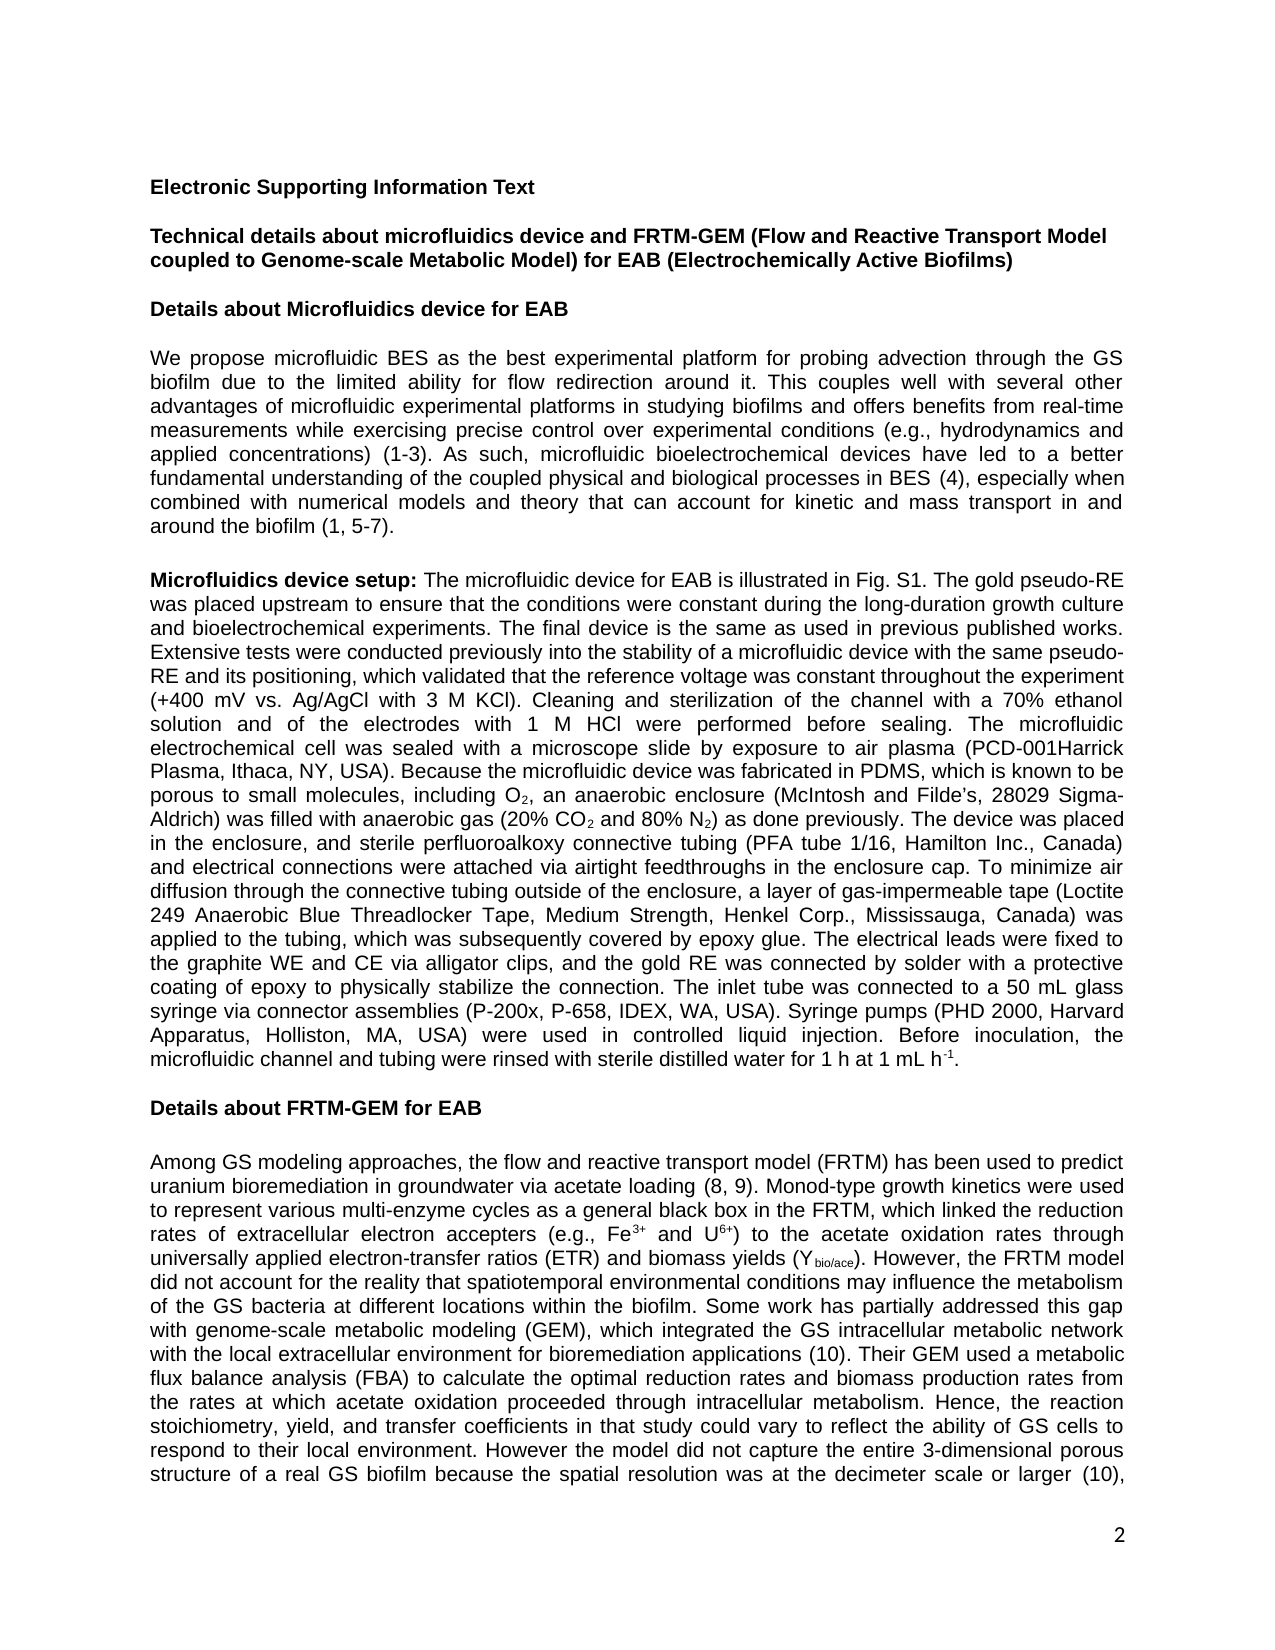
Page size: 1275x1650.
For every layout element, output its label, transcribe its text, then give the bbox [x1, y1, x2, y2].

subtitle Details about FRTM-GEM for EAB [150, 1096, 1125, 1120]
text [150, 1150, 1125, 1485]
subtitle Technical details about microfluidics device and FRTM-GEM (Flow and Reactive Transport Model coupled to Genome-scale Metabolic Model) for EAB (Electrochemically Active Biofilms) [150, 224, 1125, 272]
subtitle We propose microfluidic BES as the best experimental platform for probing advection through the GS biofilm due to the limited ability for flow redirection around it. This couples well with several other advantages of microfluidic experimental platforms in studying biofilms and offers benefits from real-time measurements while exercising precise control over experimental conditions (e.g., hydrodynamics and applied concentrations) (1-3). As such, microfluidic bioelectrochemical devices have led to a better fundamental understanding of the coupled physical and biological processes in BES (4), especially when combined with numerical models and theory that can account for kinetic and mass transport in and around the biofilm (1, 5-7). [150, 346, 1125, 537]
text Microfluidics device setup: The microfluidic device for EAB is illustrated in Fig. S1. The gold pseudo-RE was placed upstream to ensure that the conditions were constant during the long-duration growth culture and bioelectrochemical experiments. The final device is the same as used in previous published works. Extensive tests were conducted previously into the stability of a microfluidic device with the same pseudo-RE and its positioning, which validated that the reference voltage was constant throughout the experiment (+400 mV vs. Ag/AgCl with 3 M KCl). Cleaning and sterilization of the channel with a 70% ethanol solution and of the electrodes with 1 M HCl were performed before sealing. The microfluidic electrochemical cell was sealed with a microscope slide by exposure to air plasma (PCD-001Harrick Plasma, Ithaca, NY, USA). Because the microfluidic device was fabricated in PDMS, which is known to be porous to small molecules, including O2, an anaerobic enclosure (McIntosh and Filde’s, 28029 Sigma-Aldrich) was filled with anaerobic gas (20% CO2 and 80% N2) as done previously. The device was placed in the enclosure, and sterile perfluoroalkoxy connective tubing (PFA tube 1/16, Hamilton Inc., Canada) and electrical connections were attached via airtight feedthroughs in the enclosure cap. To minimize air diffusion through the connective tubing outside of the enclosure, a layer of gas-impermeable tape (Loctite 249 Anaerobic Blue Threadlocker Tape, Medium Strength, Henkel Corp., Mississauga, Canada) was applied to the tubing, which was subsequently covered by epoxy glue. The electrical leads were fixed to the graphite WE and CE via alligator clips, and the gold RE was connected by solder with a protective coating of epoxy to physically stabilize the connection. The inlet tube was connected to a 50 mL glass syringe via connector assemblies (P-200x, P-658, IDEX, WA, USA). Syringe pumps (PHD 2000, Harvard Apparatus, Holliston, MA, USA) were used in controlled liquid injection. Before inoculation, the microfluidic channel and tubing were rinsed with sterile distilled water for 1 h at 1 mL h-1. [150, 568, 1125, 1071]
subtitle Electronic Supporting Information Text [150, 175, 1125, 199]
subtitle Details about Microfluidics device for EAB [150, 297, 1125, 321]
